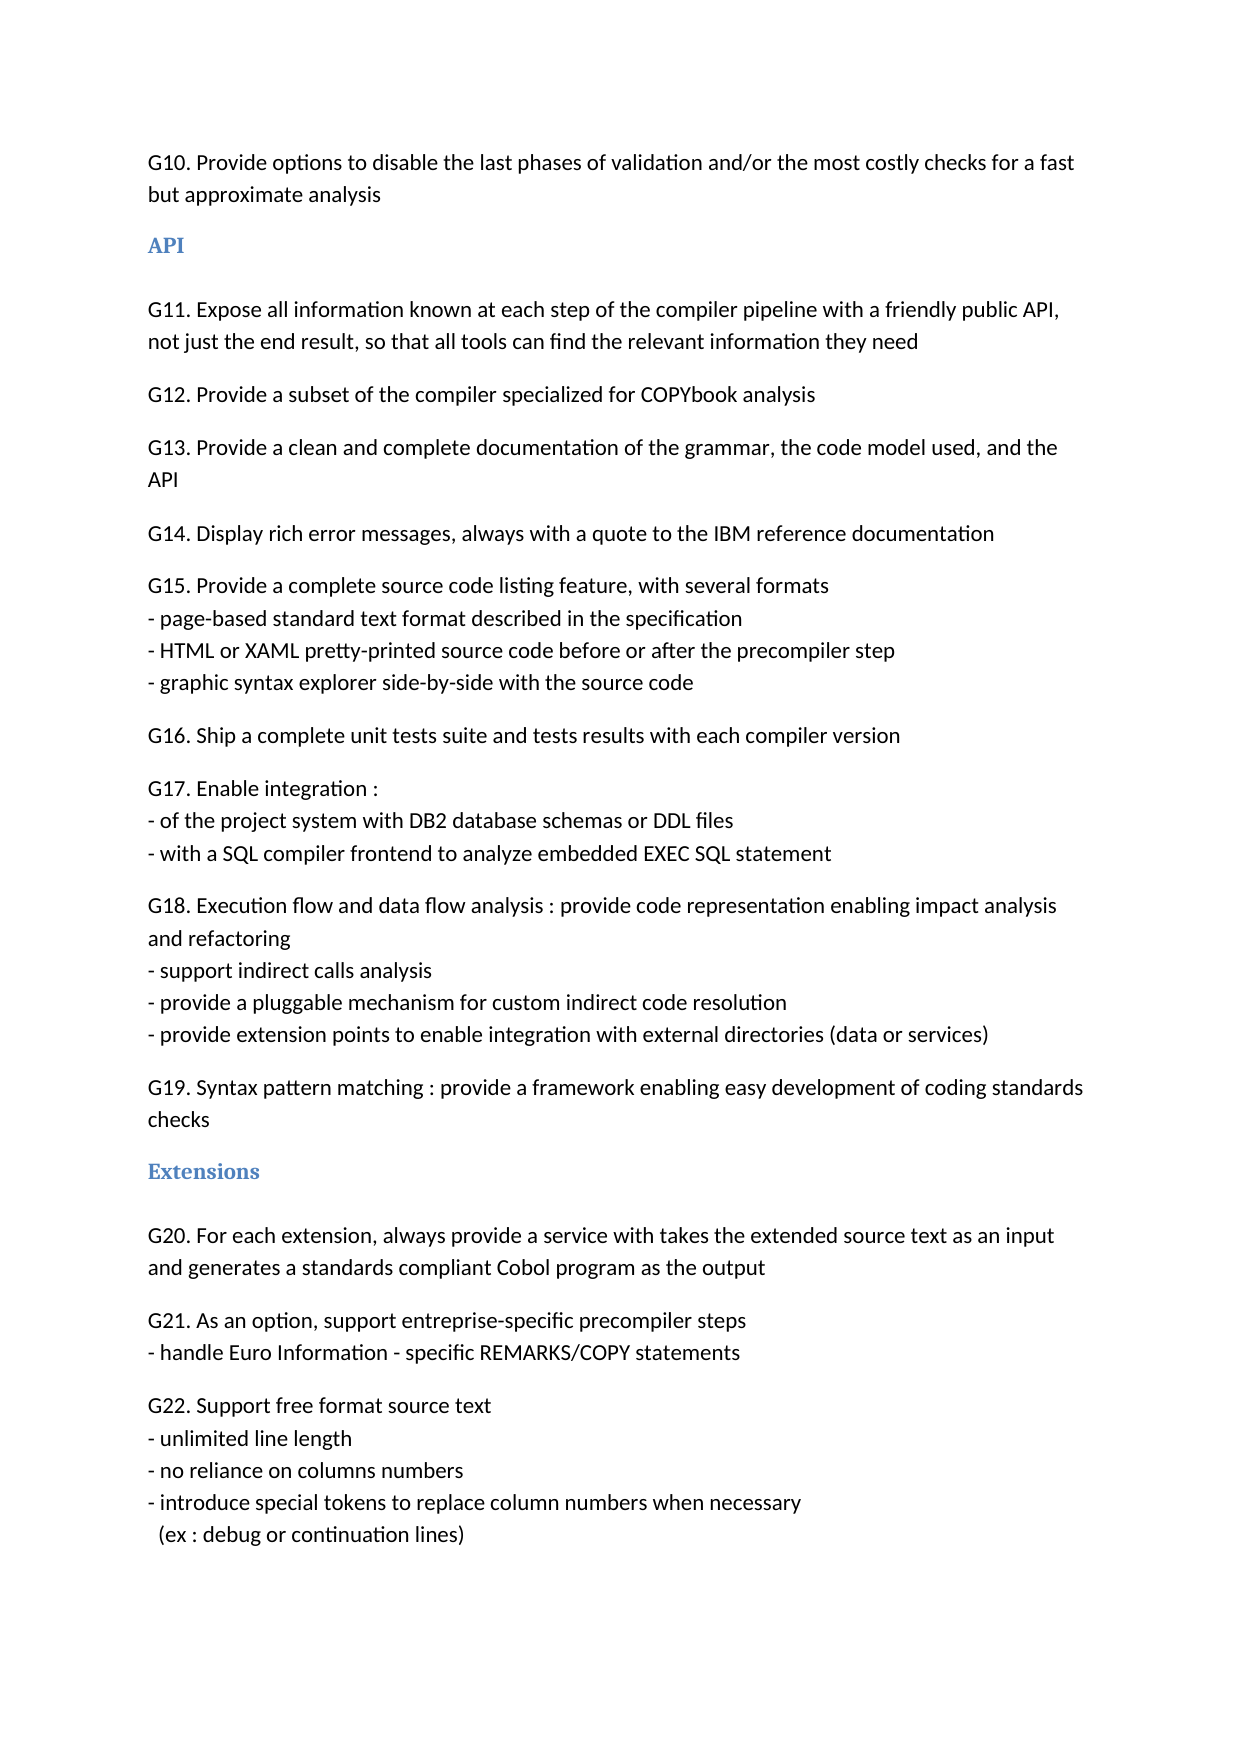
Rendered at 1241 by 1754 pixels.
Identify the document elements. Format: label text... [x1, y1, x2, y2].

text G18. Execution flow and data flow analysis : provide code representation enabling impact analysis and refactoring - support indirect calls analysis - provide a pluggable mechanism for custom indirect code resolution - provide extension points to enable integration with external directories (data or services) [148, 892, 1093, 1048]
text G11. Expose all information known at each step of the compiler pipeline with a friendly public API, not just the end result, so that all tools can find the relevant information they need [148, 263, 1093, 355]
text G14. Display rich error messages, always with a quote to the IBM reference documentation [148, 519, 1093, 547]
text G13. Provide a clean and complete documentation of the grammar, the code model used, and the API [148, 433, 1093, 494]
subtitle API [148, 233, 1093, 259]
text G22. Support free format source text - unlimited line length - no reliance on columns numbers - introduce special tokens to replace column numbers when necessary (ex : debug or continuation lines) [148, 1391, 1093, 1548]
subtitle Extensions [148, 1159, 1093, 1185]
text G21. As an option, support entreprise-specific precompiler steps - handle Euro Information - specific REMARKS/COPY statements [148, 1306, 1093, 1366]
text G10. Provide options to disable the last phases of validation and/or the most costly checks for a fast but approximate analysis [148, 148, 1093, 208]
text G17. Enable integration : - of the project system with DB2 database schemas or DDL files - with a SQL compiler frontend to analyze embedded EXEC SQL statement [148, 774, 1093, 867]
text G12. Provide a subset of the compiler specialized for COPYbook analysis [148, 380, 1093, 408]
text G20. For each extension, always provide a service with takes the extended source text as an input and generates a standards compliant Cobol program as the output [148, 1189, 1093, 1281]
text G15. Provide a complete source code listing feature, with several formats - page-based standard text format described in the specification - HTML or XAML pretty-printed source code before or after the precompiler step - graphic syntax explorer side-by-side with the source code [148, 572, 1093, 696]
text G16. Ship a complete unit tests suite and tests results with each compiler version [148, 721, 1093, 749]
text G19. Syntax pattern matching : provide a framework enabling easy development of coding standards checks [148, 1073, 1093, 1134]
